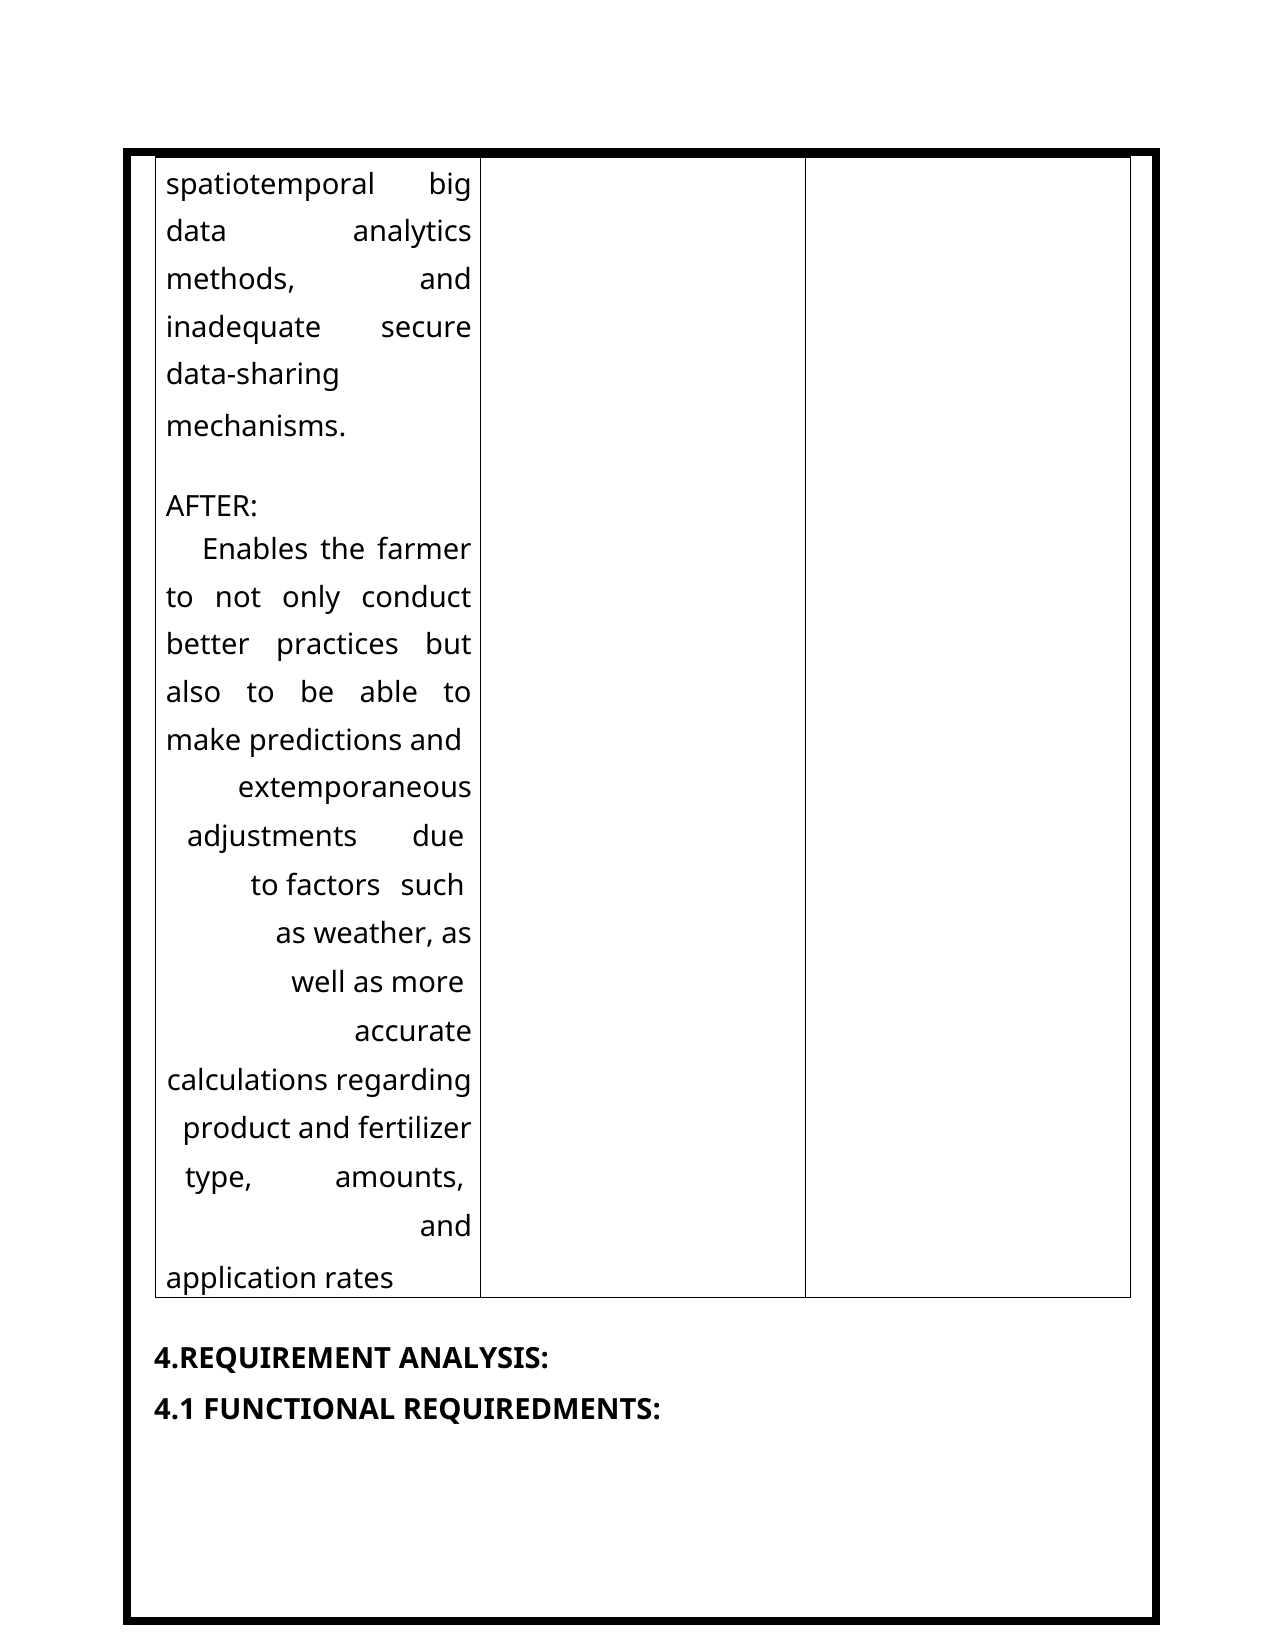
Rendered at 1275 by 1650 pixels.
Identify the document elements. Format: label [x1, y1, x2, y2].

table_header [131, 156, 1152, 1617]
